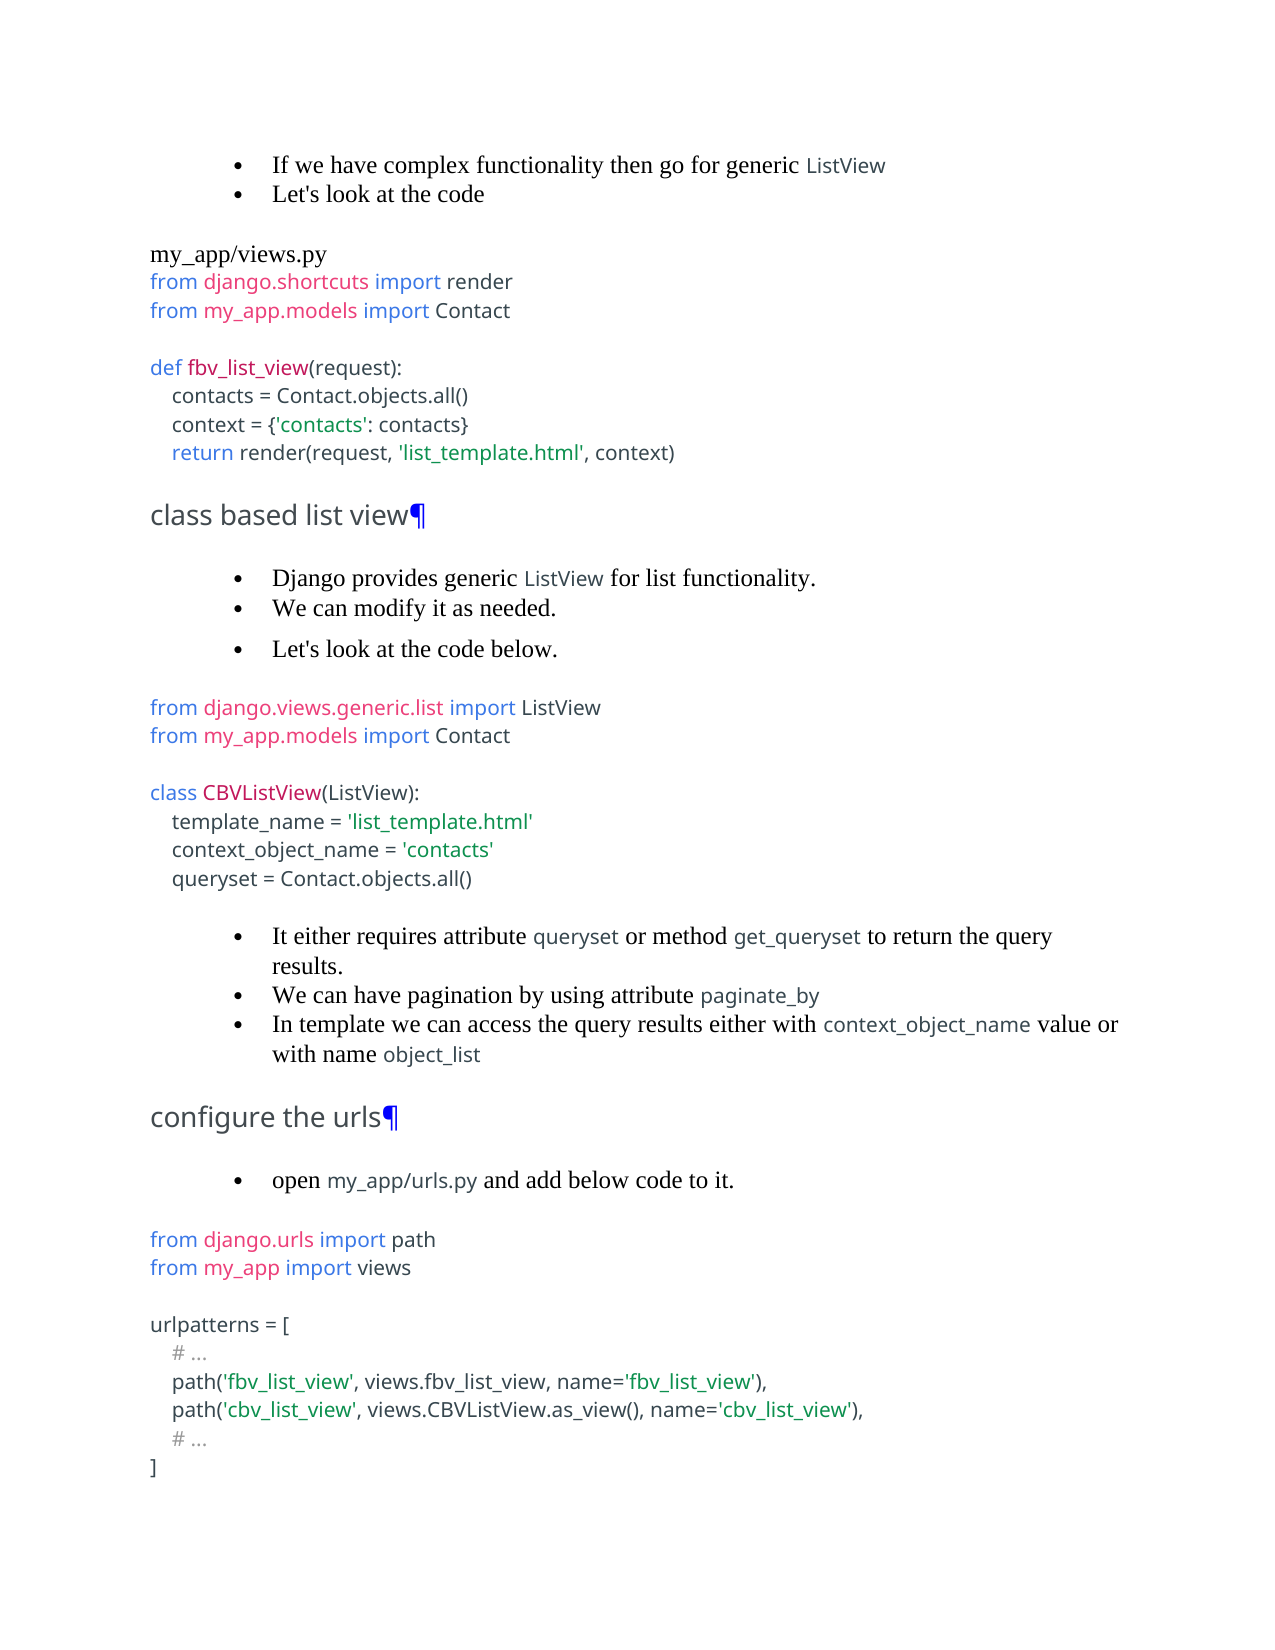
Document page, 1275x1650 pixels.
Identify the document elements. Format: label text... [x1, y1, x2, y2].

text context_object_name = 'contacts' [150, 835, 1125, 864]
text from my_app.models import Contact [150, 296, 1125, 324]
text queryset = Contact.objects.all() [150, 864, 1125, 892]
list It either requires attribute queryset or method get_queryset to return the query results. [234, 921, 1125, 980]
text my_app/views.py [150, 239, 1125, 267]
text ] [150, 1452, 1125, 1481]
list Let's look at the code below. [234, 634, 1125, 693]
text from django.urls import path [150, 1225, 1125, 1253]
text urlpatterns = [ [150, 1310, 1125, 1338]
text from my_app.models import Contact [150, 722, 1125, 750]
list If we have complex functionality then go for generic ListView [234, 150, 1125, 179]
text from django.views.generic.list import ListView [150, 693, 1125, 722]
text context = {'contacts': contacts} [150, 410, 1125, 438]
text configure the urls¶ [150, 1097, 1125, 1136]
text contacts = Contact.objects.all() [150, 381, 1125, 410]
text from my_app import views [150, 1253, 1125, 1282]
list We can have pagination by using attribute paginate_by [234, 980, 1125, 1009]
text class based list view¶ [150, 496, 1125, 534]
list Let's look at the code [234, 179, 1125, 239]
text # ... [150, 1424, 1125, 1452]
text path('cbv_list_view', views.CBVListView.as_view(), name='cbv_list_view'), [150, 1395, 1125, 1424]
list We can modify it as needed. [234, 593, 1125, 621]
text class CBVListView(ListView): [150, 778, 1125, 807]
text return render(request, 'list_template.html', context) [150, 438, 1125, 467]
list In template we can access the query results either with context_object_name value or with name object_list [234, 1009, 1125, 1068]
text # ... [150, 1338, 1125, 1367]
list open my_app/urls.py and add below code to it. [234, 1165, 1125, 1225]
list Django provides generic ListView for list functionality. [234, 563, 1125, 593]
text path('fbv_list_view', views.fbv_list_view, name='fbv_list_view'), [150, 1367, 1125, 1395]
text template_name = 'list_template.html' [150, 807, 1125, 835]
text def fbv_list_view(request): [150, 353, 1125, 381]
text from django.shortcuts import render [150, 267, 1125, 296]
